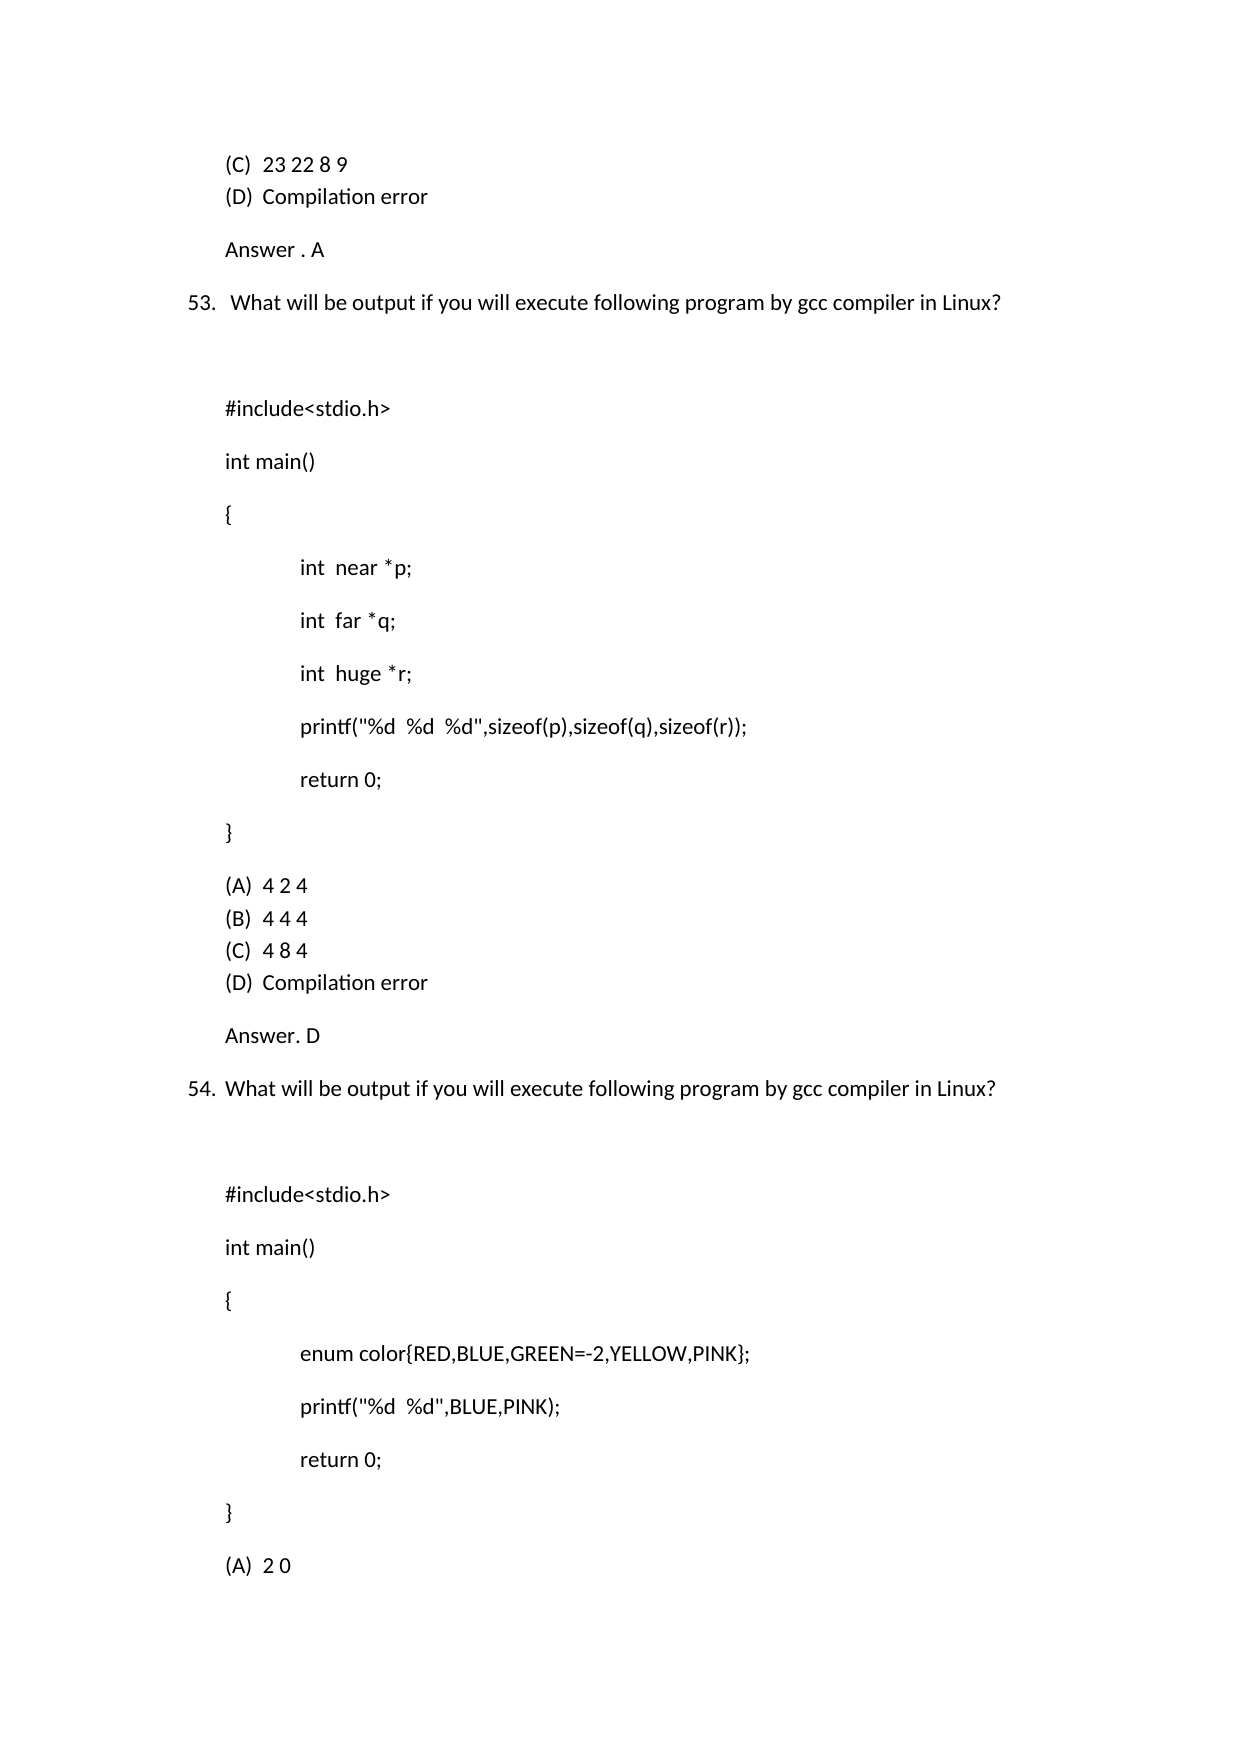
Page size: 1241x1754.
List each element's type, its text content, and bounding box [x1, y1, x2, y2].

list 4 4 4 [225, 904, 1090, 932]
text int main() [225, 1233, 1090, 1261]
text { [225, 1286, 1090, 1314]
list 23 22 8 9 [225, 150, 1090, 178]
text return 0; [225, 1445, 1090, 1473]
text Answer . A [225, 235, 1090, 263]
text #include<stdio.h> [225, 1180, 1090, 1208]
list Compilation error [225, 968, 1090, 996]
text { [225, 500, 1090, 528]
text Answer. D [225, 1021, 1090, 1049]
text enum color{RED,BLUE,GREEN=-2,YELLOW,PINK}; [225, 1339, 1090, 1367]
text return 0; [225, 765, 1090, 793]
list What will be output if you will execute following program by gcc compiler in Linux? [187, 1074, 1090, 1102]
text int far *q; [225, 606, 1090, 634]
list Compilation error [225, 182, 1090, 210]
text } [225, 818, 1090, 846]
text printf("%d %d",BLUE,PINK); [225, 1392, 1090, 1420]
text int huge *r; [225, 659, 1090, 687]
text int near *p; [225, 553, 1090, 581]
text int main() [225, 447, 1090, 475]
text printf("%d %d %d",sizeof(p),sizeof(q),sizeof(r)); [225, 712, 1090, 740]
text #include<stdio.h> [225, 394, 1090, 422]
text } [225, 1498, 1090, 1526]
list 4 8 4 [225, 936, 1090, 964]
list 2 0 [225, 1551, 1090, 1579]
list What will be output if you will execute following program by gcc compiler in Linux? [187, 288, 1090, 316]
list 4 2 4 [225, 871, 1090, 899]
